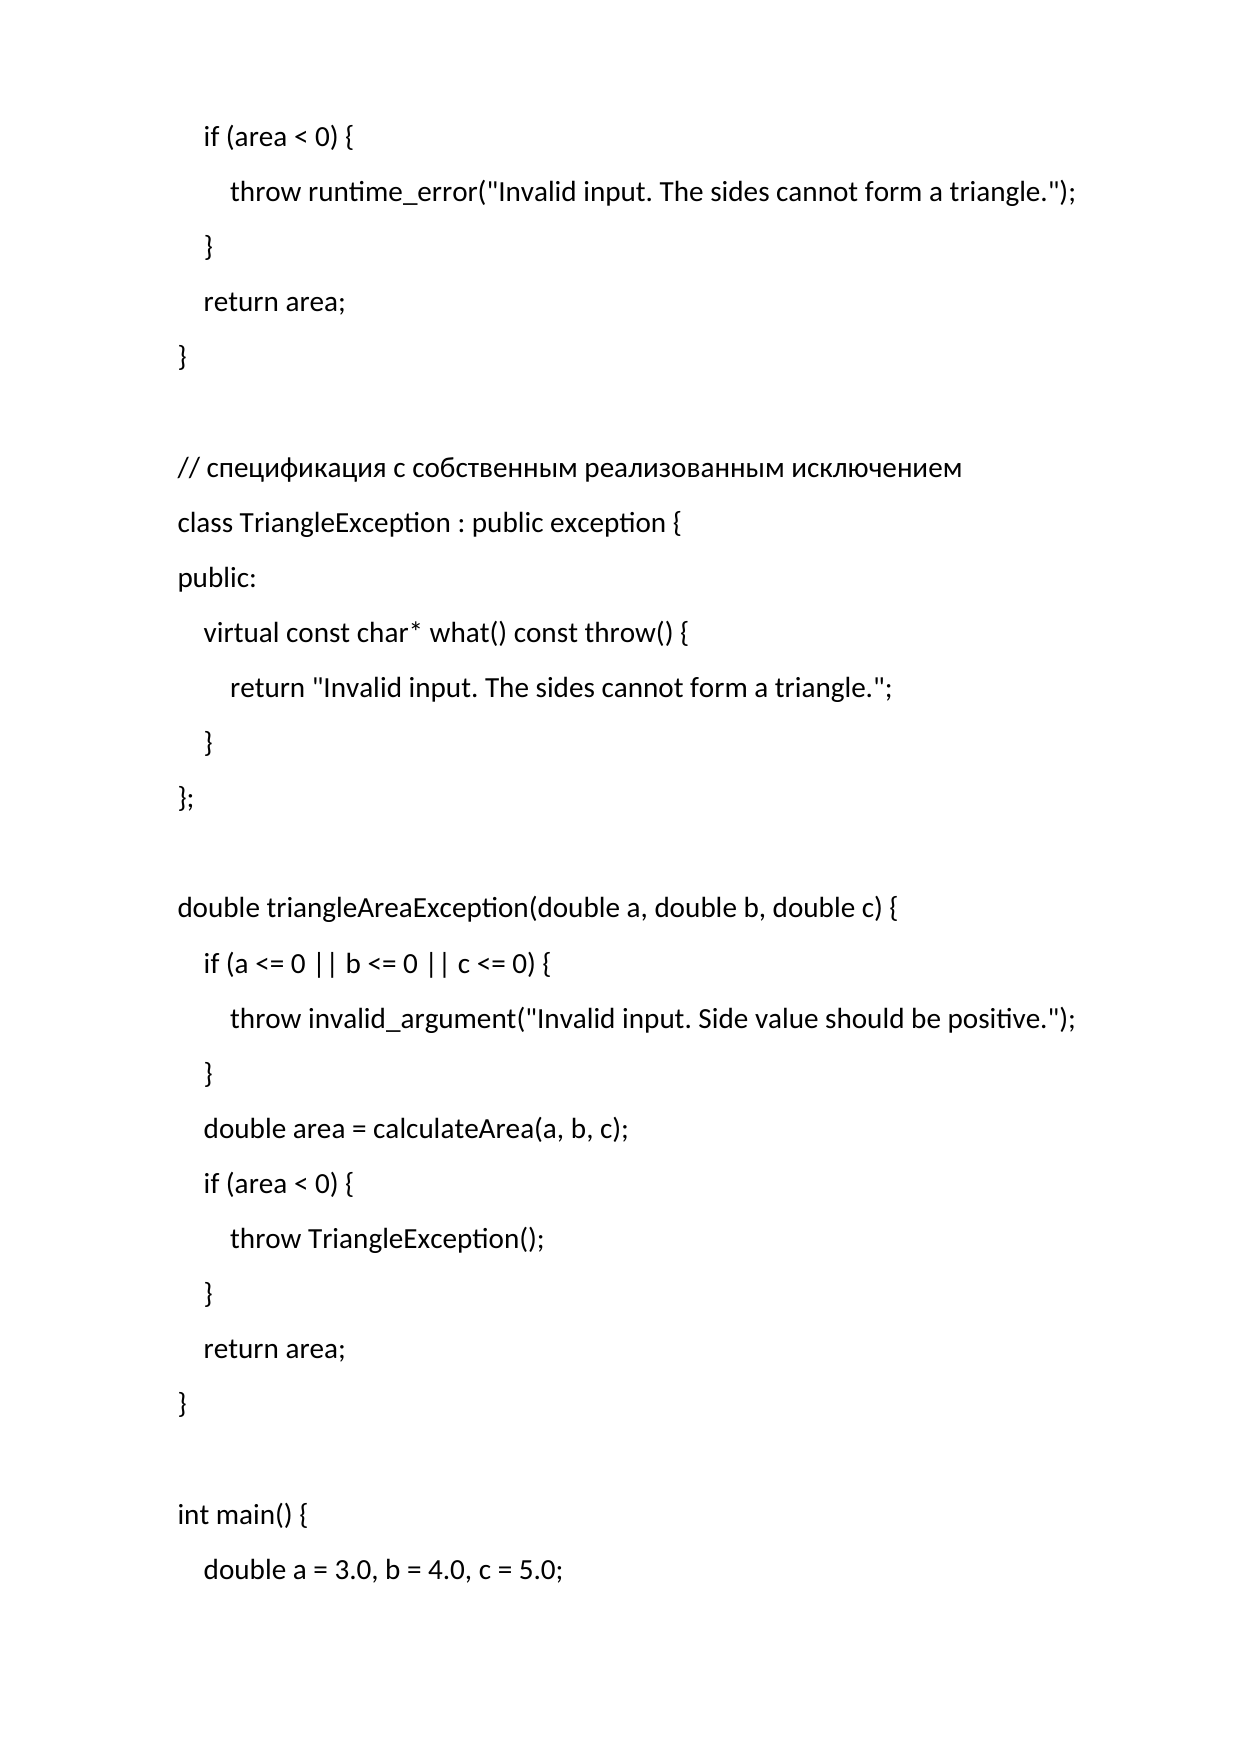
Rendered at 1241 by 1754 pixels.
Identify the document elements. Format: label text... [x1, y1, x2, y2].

text double a = 3.0, b = 4.0, c = 5.0; [177, 1551, 1152, 1586]
text double area = calculateArea(a, b, c); [177, 1110, 1152, 1146]
text } [177, 1386, 1152, 1421]
text if (area < 0) { [177, 118, 1152, 154]
text class TriangleException : public exception { [177, 504, 1152, 539]
text double triangleAreaException(double a, double b, double c) { [177, 889, 1152, 925]
text } [177, 1275, 1152, 1311]
text // спецификация с собственным реализованным исключением [177, 449, 1152, 484]
text public: [177, 559, 1152, 594]
text return area; [177, 283, 1152, 319]
text if (area < 0) { [177, 1165, 1152, 1201]
text throw TriangleException(); [177, 1220, 1152, 1256]
text throw runtime_error("Invalid input. The sides cannot form a triangle."); [177, 173, 1152, 209]
text virtual const char* what() const throw() { [177, 614, 1152, 650]
text if (a <= 0 || b <= 0 || c <= 0) { [177, 945, 1152, 980]
text } [177, 338, 1152, 374]
text int main() { [177, 1496, 1152, 1531]
text return "Invalid input. The sides cannot form a triangle."; [177, 669, 1152, 705]
text } [177, 228, 1152, 264]
text return area; [177, 1330, 1152, 1366]
text throw invalid_argument("Invalid input. Side value should be positive."); [177, 1000, 1152, 1035]
text } [177, 1055, 1152, 1091]
text }; [177, 779, 1152, 815]
text } [177, 724, 1152, 760]
